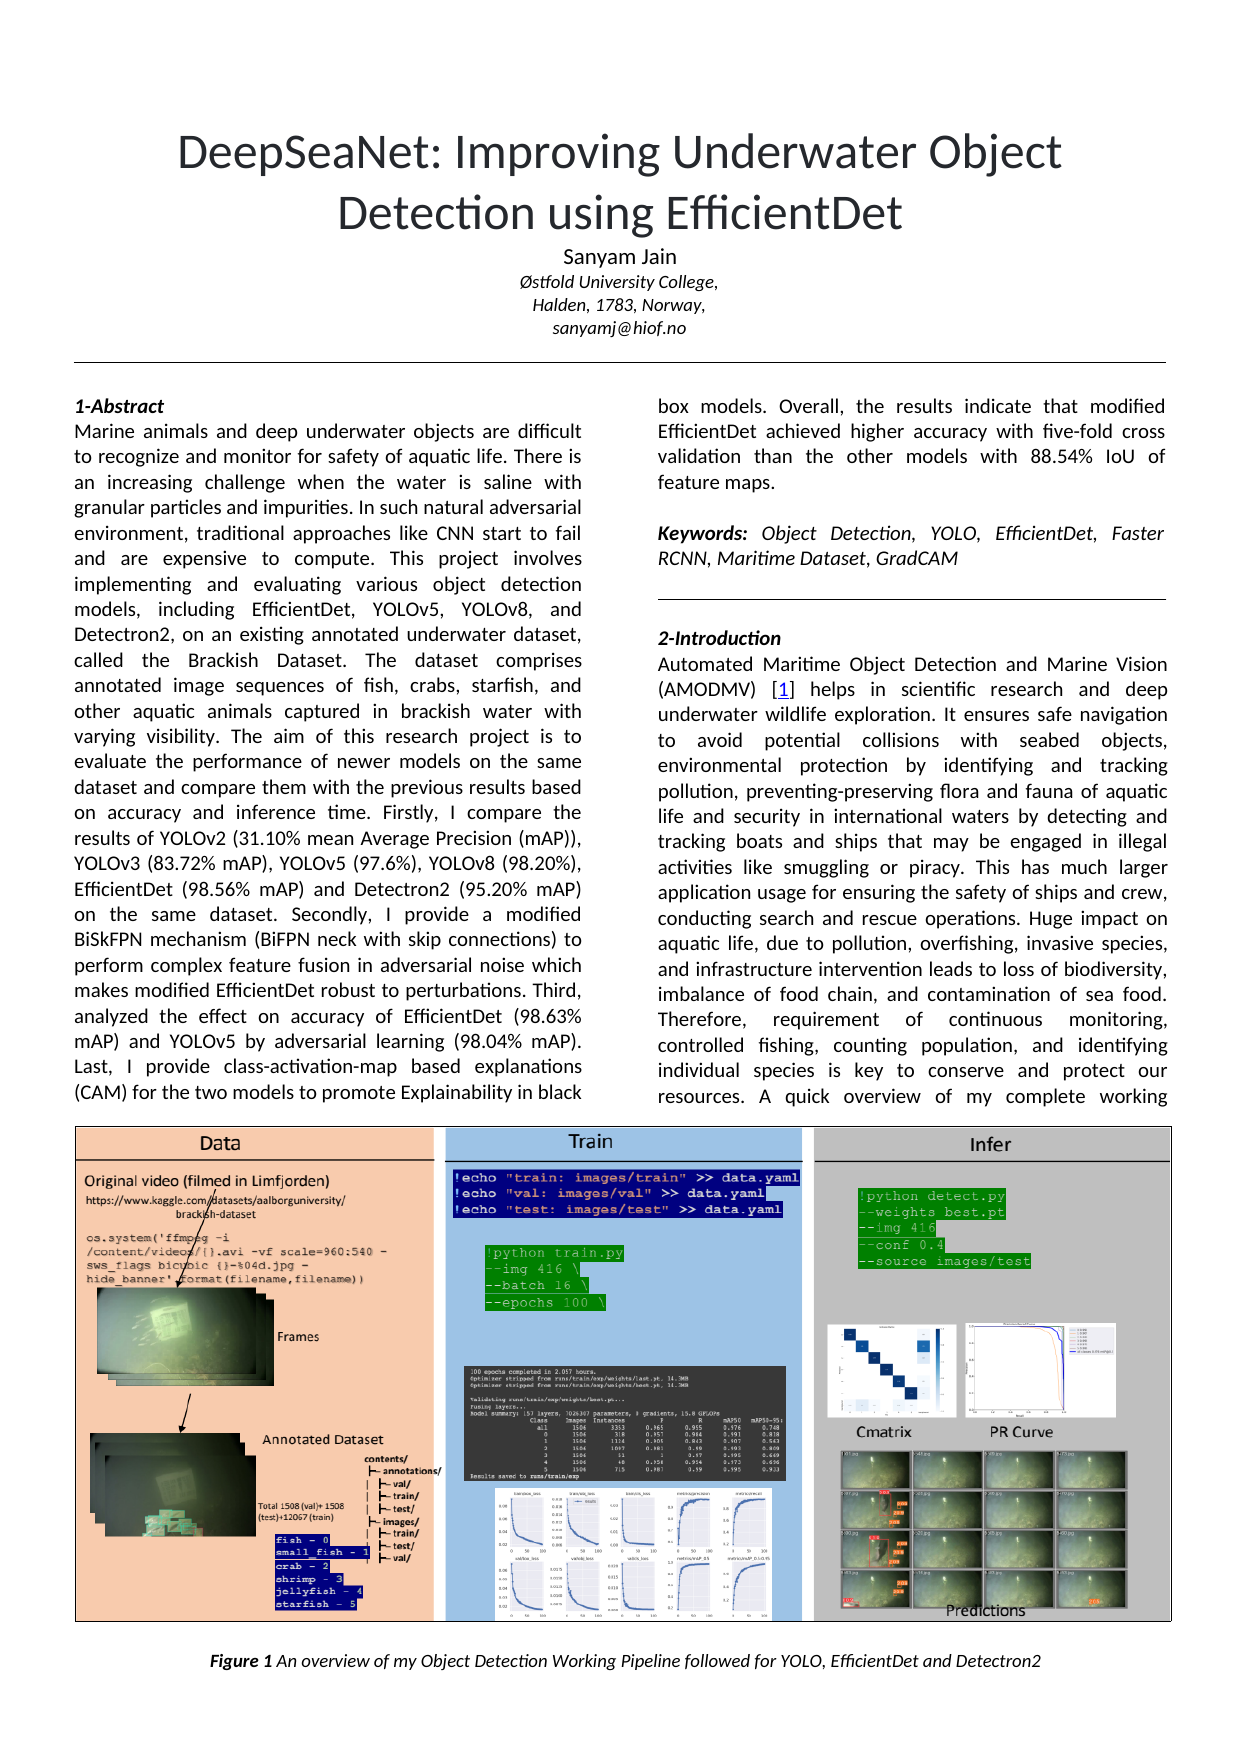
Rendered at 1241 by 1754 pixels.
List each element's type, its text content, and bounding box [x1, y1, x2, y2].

subtitle Halden, 1783, Norway, [74, 293, 1166, 316]
text DeepSeaNet: Improving Underwater Object Detection using EfficientDet [74, 120, 1166, 242]
subtitle Østfold University College, [74, 270, 1166, 293]
subtitle sanyamj@hiof.no [74, 316, 1166, 339]
text 2-Introduction [658, 625, 1166, 651]
text Keywords: Object Detection, YOLO, EfficientDet, Faster RCNN, Maritime Dataset, GradCAM [658, 520, 1166, 574]
subtitle Sanyam Jain [74, 242, 1166, 270]
text 1-Abstract Marine animals and deep underwater objects are difficult to recognize and monitor for safety of aquatic life. There is an increasing challenge when the water is saline with granular particles and impurities. In such natural adversarial environment, traditional approaches like CNN start to fail and are expensive to compute. This project involves implementing and evaluating various object detection models, including EfficientDet, YOLOv5, YOLOv8, and Detectron2, on an existing annotated underwater dataset, called the Brackish Dataset. The dataset comprises annotated image sequences of fish, crabs, starfish, and other aquatic animals captured in brackish water with varying visibility. The aim of this research project is to evaluate the performance of newer models on the same dataset and compare them with the previous results based on accuracy and inference time. Firstly, I compare the results of YOLOv2 (31.10% mean Average Precision (mAP)), YOLOv3 (83.72% mAP), YOLOv5 (97.6%), YOLOv8 (98.20%), EfficientDet (98.56% mAP) and Detectron2 (95.20% mAP) on the same dataset. Secondly, I provide a modified BiSkFPN mechanism (BiFPN neck with skip connections) to perform complex feature fusion in adversarial noise which makes modified EfficientDet robust to perturbations. Third, analyzed the effect on accuracy of EfficientDet (98.63% mAP) and YOLOv5 by adversarial learning (98.04% mAP). Last, I provide class-activation-map based explanations (CAM) for the two models to promote Explainability in black box models. Overall, the results indicate that modified EfficientDet achieved higher accuracy with five-fold cross validation than the other models with 88.54% IoU of feature maps. [74, 393, 583, 1104]
text Automated Maritime Object Detection and Marine Vision (AMODMV) [1] helps in scientific research and deep underwater wildlife exploration. It ensures safe navigation to avoid potential collisions with seabed objects, environmental protection by identifying and tracking pollution, preventing-preserving flora and fauna of aquatic life and security in international waters by detecting and tracking boats and ships that may be engaged in illegal activities like smuggling or piracy. This has much larger application usage for ensuring the safety of ships and crew, conducting search and rescue operations. Huge impact on aquatic life, due to pollution, overfishing, invasive species, and infrastructure intervention leads to loss of biodiversity, imbalance of food chain, and contamination of sea food. Therefore, requirement of continuous monitoring, controlled fishing, counting population, and identifying individual species is key to conserve and protect our resources. A quick overview of my complete working pipeline is shown in Figure 1. Details are further discussed in the remaining paper. [658, 651, 1168, 1108]
